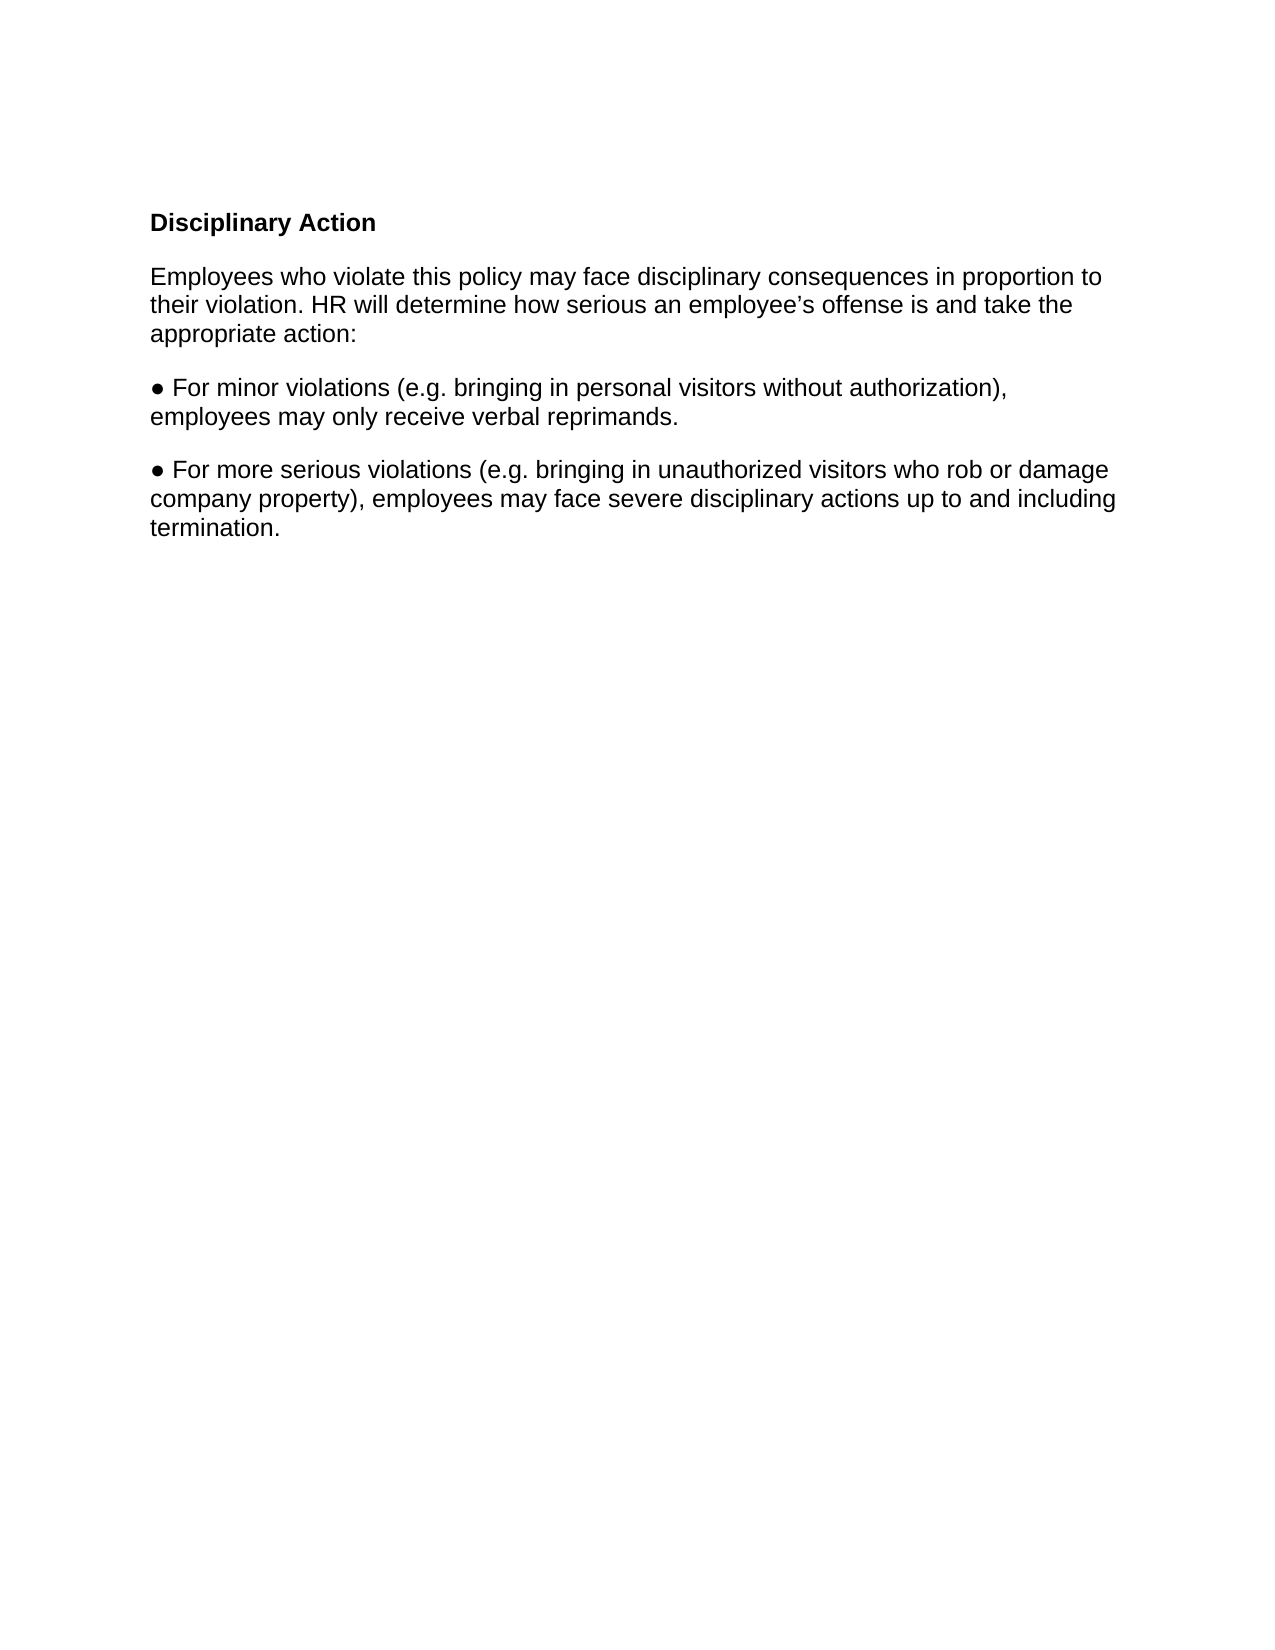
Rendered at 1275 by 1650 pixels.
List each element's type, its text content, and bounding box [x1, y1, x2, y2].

text Employees who violate this policy may face disciplinary consequences in proportion to their violation. HR will determine how serious an employee’s offense is and take the appropriate action: [150, 262, 1125, 348]
text Disciplinary Action [150, 208, 1125, 237]
text ● For more serious violations (e.g. bringing in unauthorized visitors who rob or damage company property), employees may face severe disciplinary actions up to and including termination. [150, 456, 1125, 542]
text ● For minor violations (e.g. bringing in personal visitors without authorization), employees may only receive verbal reprimands. [150, 373, 1125, 431]
